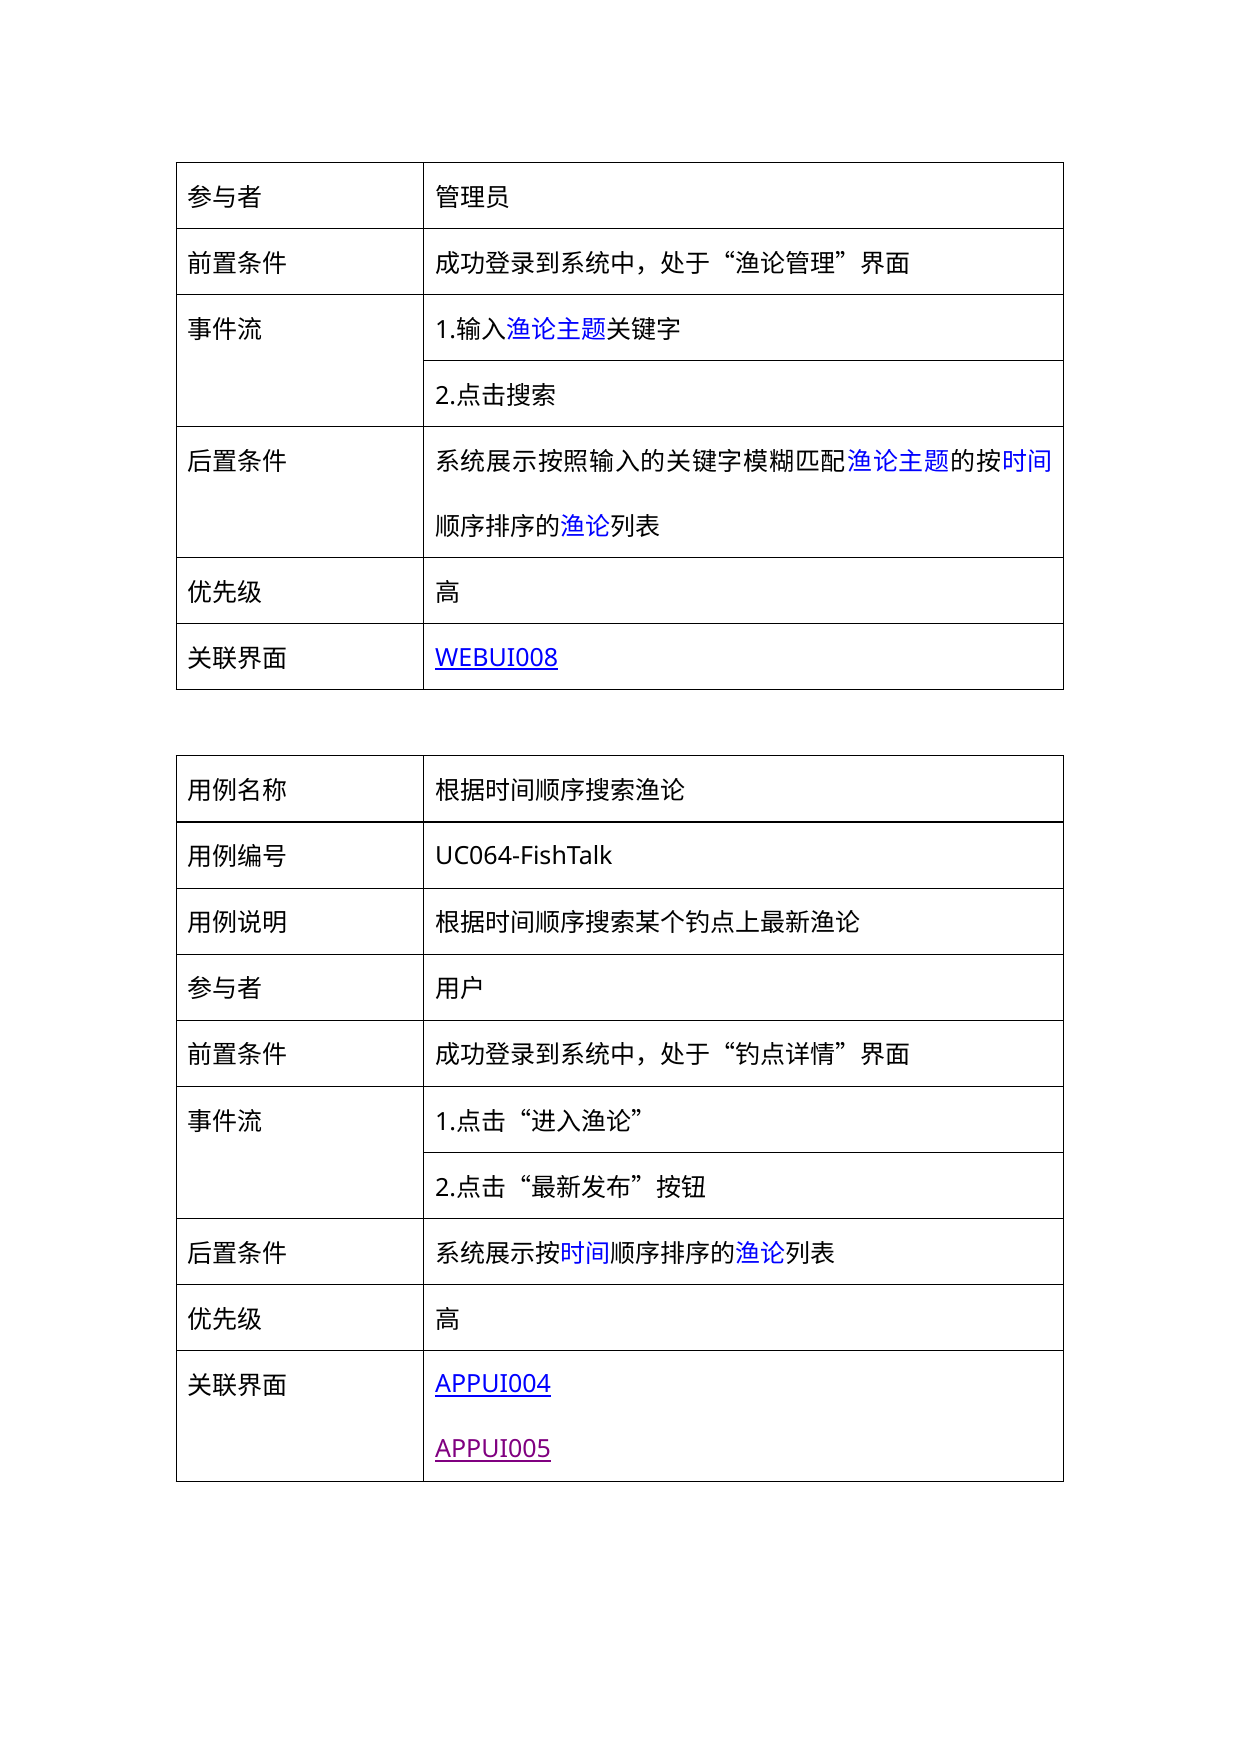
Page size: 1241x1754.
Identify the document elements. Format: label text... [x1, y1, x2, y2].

table_header 用例名称 [177, 756, 423, 821]
table_cell 用例说明 [177, 889, 423, 953]
table_cell 关联界面 [177, 1351, 423, 1481]
table_cell 事件流 [177, 1087, 423, 1218]
table_cell 系统展示按照输入的关键字模糊匹配渔论主题的按时间顺序排序的渔论列表 [424, 427, 1063, 557]
table_cell 1.输入渔论主题关键字 [424, 295, 1063, 360]
table_cell 关联界面 [177, 624, 423, 689]
table_cell 高 [424, 558, 1063, 623]
table_cell 2.点击搜索 [424, 361, 1063, 426]
table_cell 系统展示按时间顺序排序的渔论列表 [424, 1219, 1063, 1284]
table_cell 前置条件 [177, 229, 423, 294]
table_cell 高 [424, 1285, 1063, 1350]
table_cell 成功登录到系统中，处于“钓点详情”界面 [424, 1021, 1063, 1086]
table_cell 2.点击“最新发布”按钮 [424, 1153, 1063, 1218]
table_header 根据时间顺序搜索渔论 [424, 756, 1063, 821]
table_cell 后置条件 [177, 1219, 423, 1284]
table_cell 1.点击“进入渔论” [424, 1087, 1063, 1152]
table_cell 后置条件 [177, 427, 423, 557]
table_cell 根据时间顺序搜索某个钓点上最新渔论 [424, 889, 1063, 953]
table_cell 参与者 [177, 955, 423, 1019]
table_cell 参与者 [177, 163, 423, 228]
table_cell UC064-FishTalk [424, 823, 1063, 887]
table_cell 用例编号 [177, 823, 423, 887]
table_cell 成功登录到系统中，处于“渔论管理”界面 [424, 229, 1063, 294]
table_cell WEBUI008 [424, 624, 1063, 689]
table_cell 用户 [424, 955, 1063, 1019]
table_cell 优先级 [177, 558, 423, 623]
table_cell 优先级 [177, 1285, 423, 1350]
table_cell 事件流 [177, 295, 423, 426]
table_cell 前置条件 [177, 1021, 423, 1086]
table_cell 管理员 [424, 163, 1063, 228]
table_cell APPUI004 APPUI005 [424, 1351, 1063, 1481]
